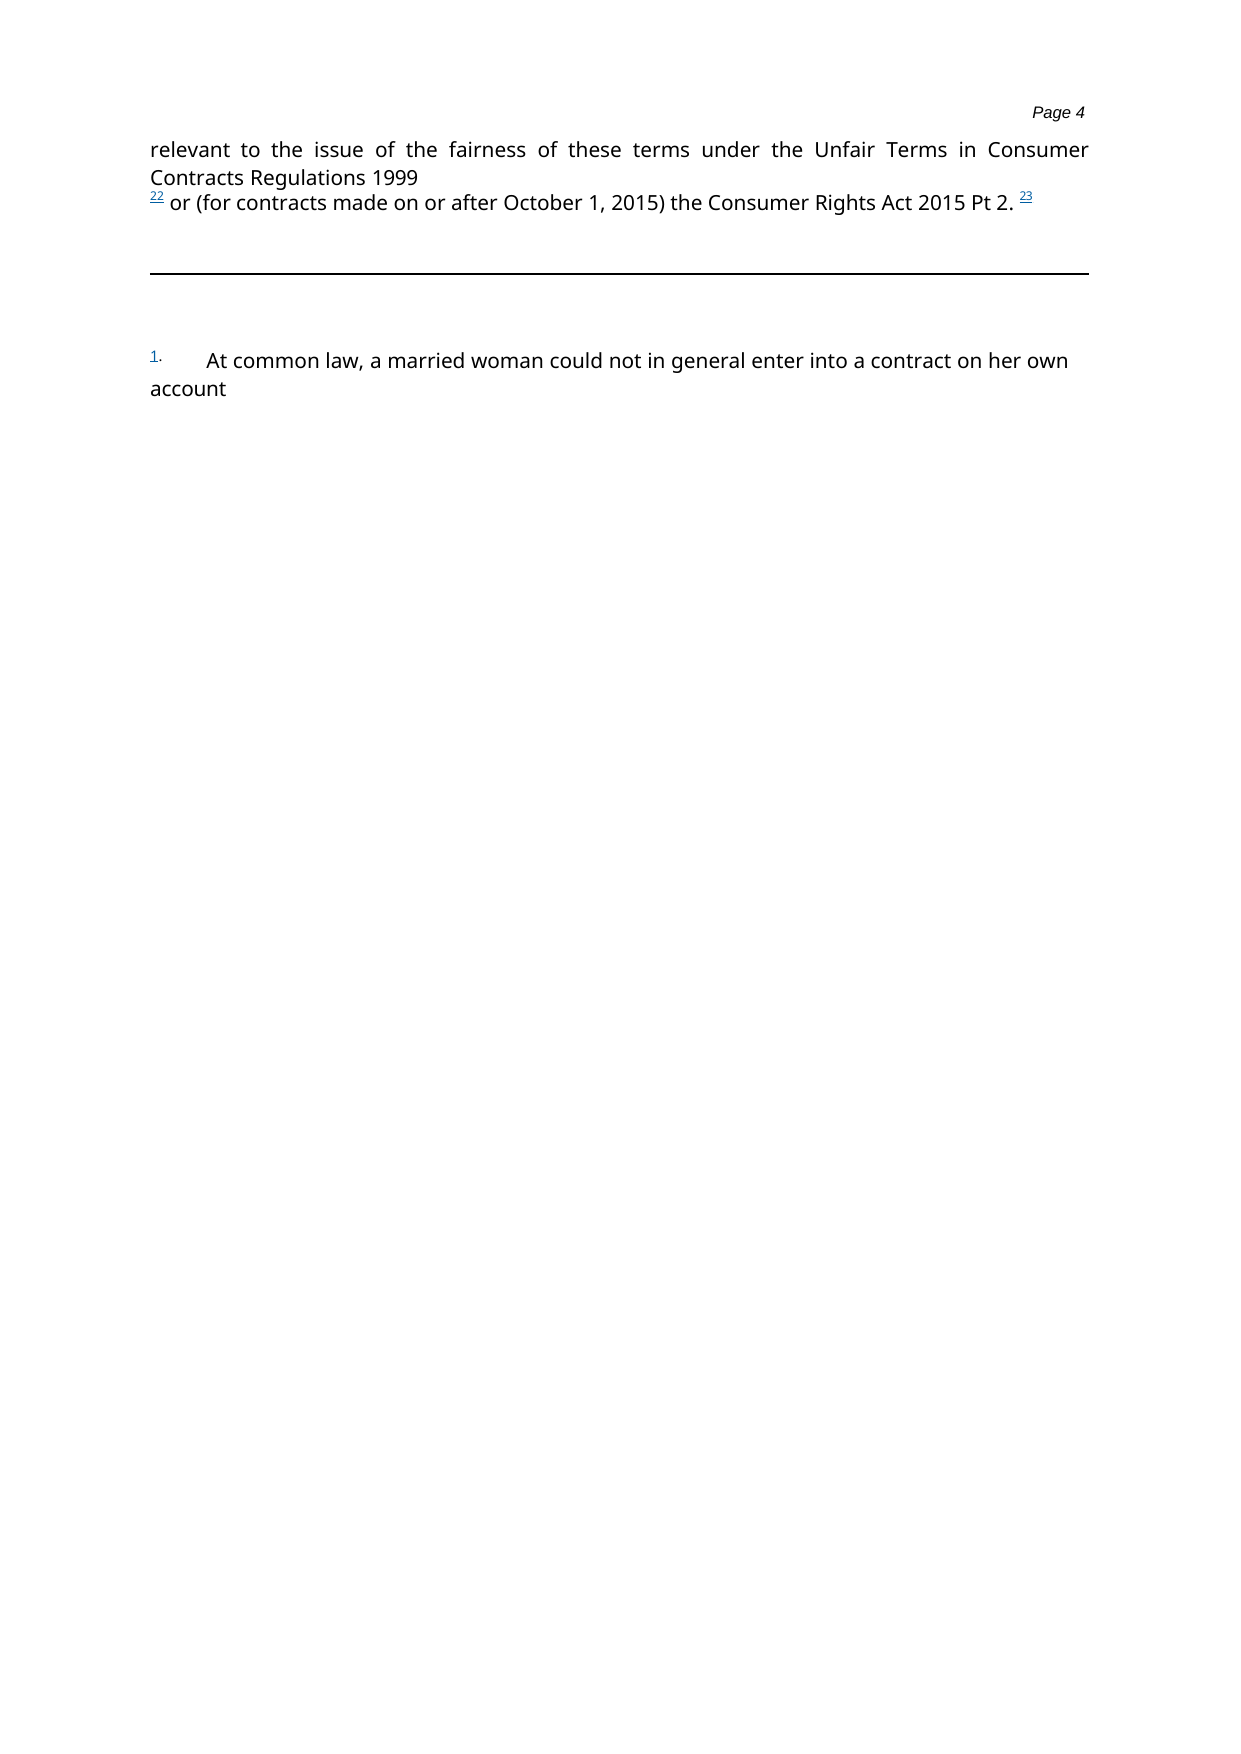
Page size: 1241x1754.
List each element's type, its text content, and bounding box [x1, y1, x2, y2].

text 1. At common law, a married woman could not in general enter into a contract on her own account [150, 346, 1107, 403]
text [150, 135, 1090, 191]
text 22 or (for contracts made on or after October 1, 2015) the Consumer Rights Act 2015 Pt 2. 23 [150, 191, 1107, 214]
